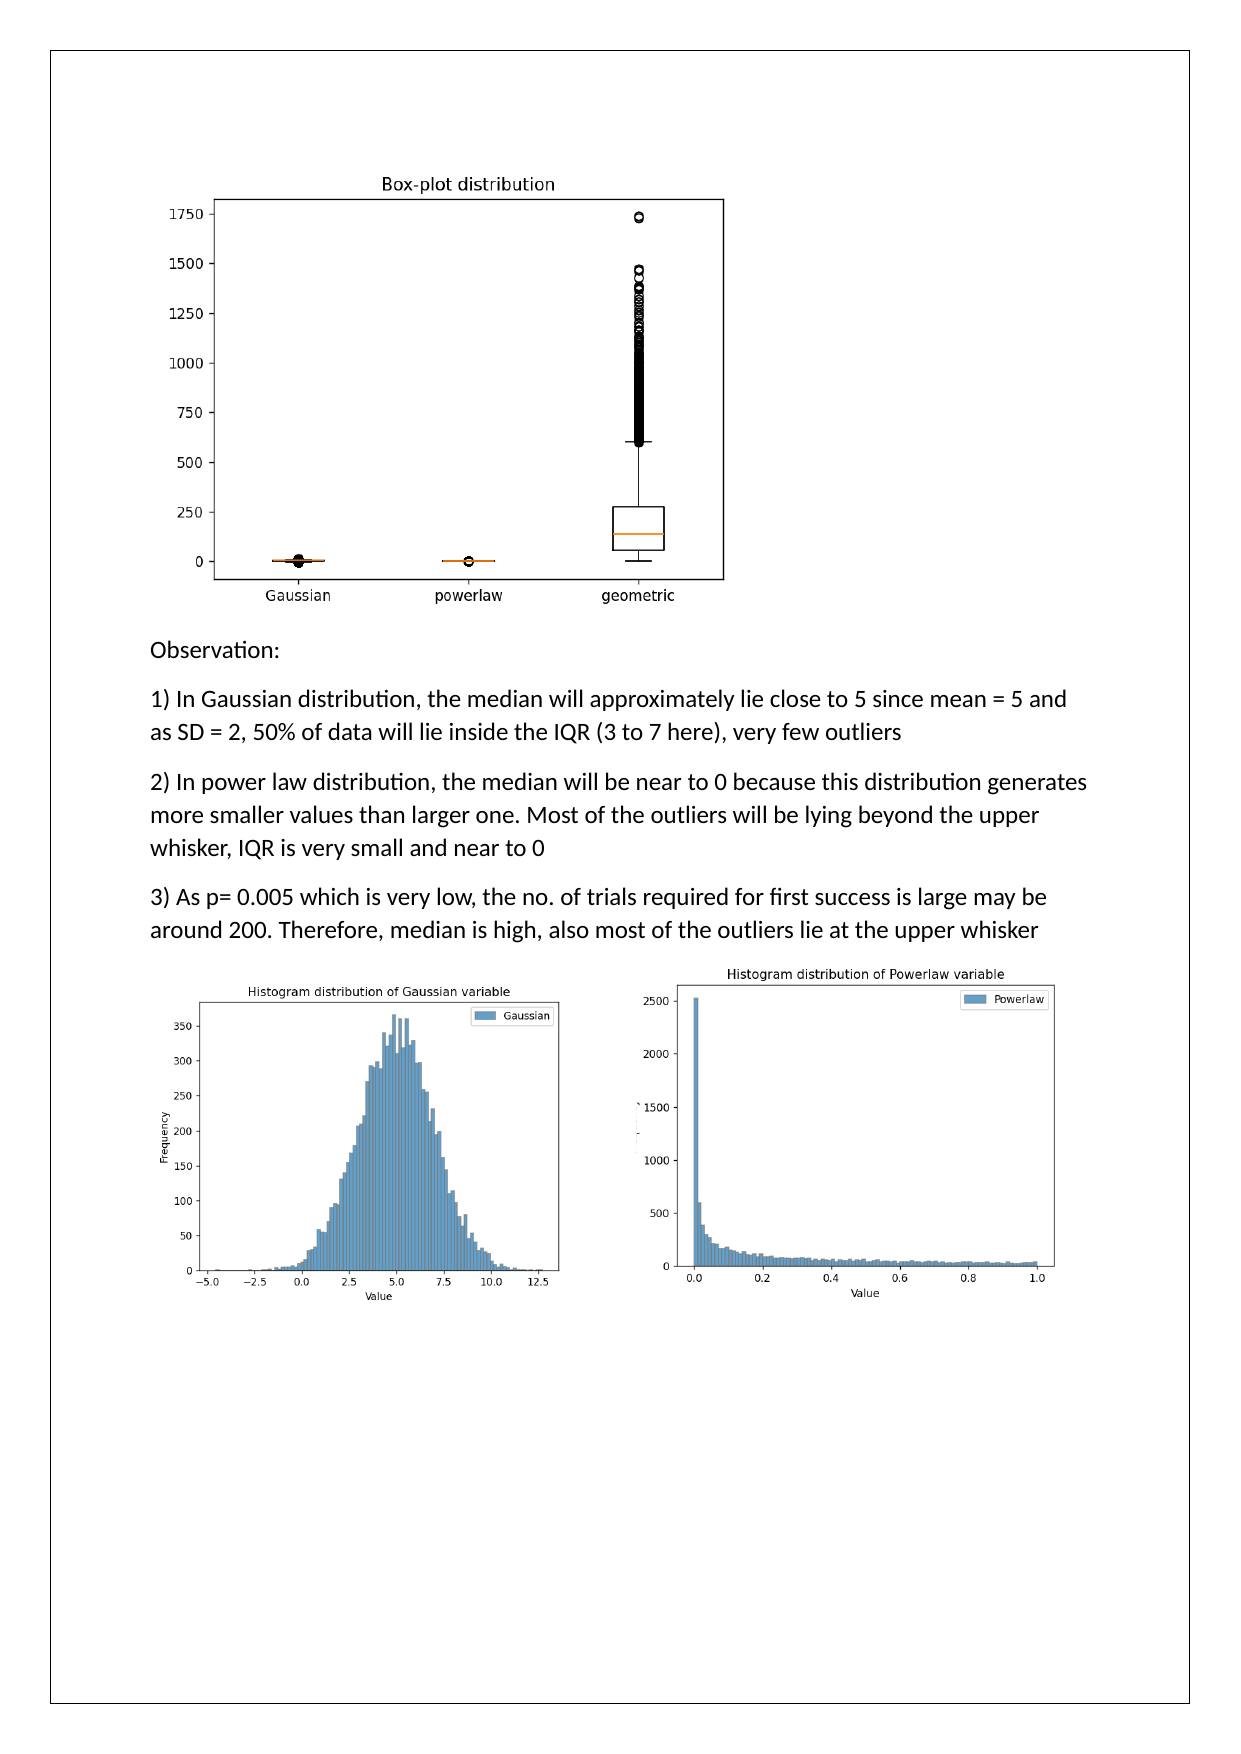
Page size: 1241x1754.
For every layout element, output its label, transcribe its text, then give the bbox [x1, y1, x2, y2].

text 3) As p= 0.005 which is very low, the no. of trials required for first success is large may be around 200. Therefore, median is high, also most of the outliers lie at the upper whisker [150, 881, 1090, 945]
picture [150, 961, 581, 1306]
picture [150, 150, 768, 615]
picture [636, 956, 1072, 1304]
text 2) In power law distribution, the median will be near to 0 because this distribution generates more smaller values than larger one. Most of the outliers will be lying beyond the upper whisker, IQR is very small and near to 0 [150, 766, 1090, 862]
text 1) In Gaussian distribution, the median will approximately lie close to 5 since mean = 5 and as SD = 2, 50% of data will lie inside the IQR (3 to 7 here), very few outliers [150, 683, 1090, 747]
text Observation: [150, 634, 1090, 664]
